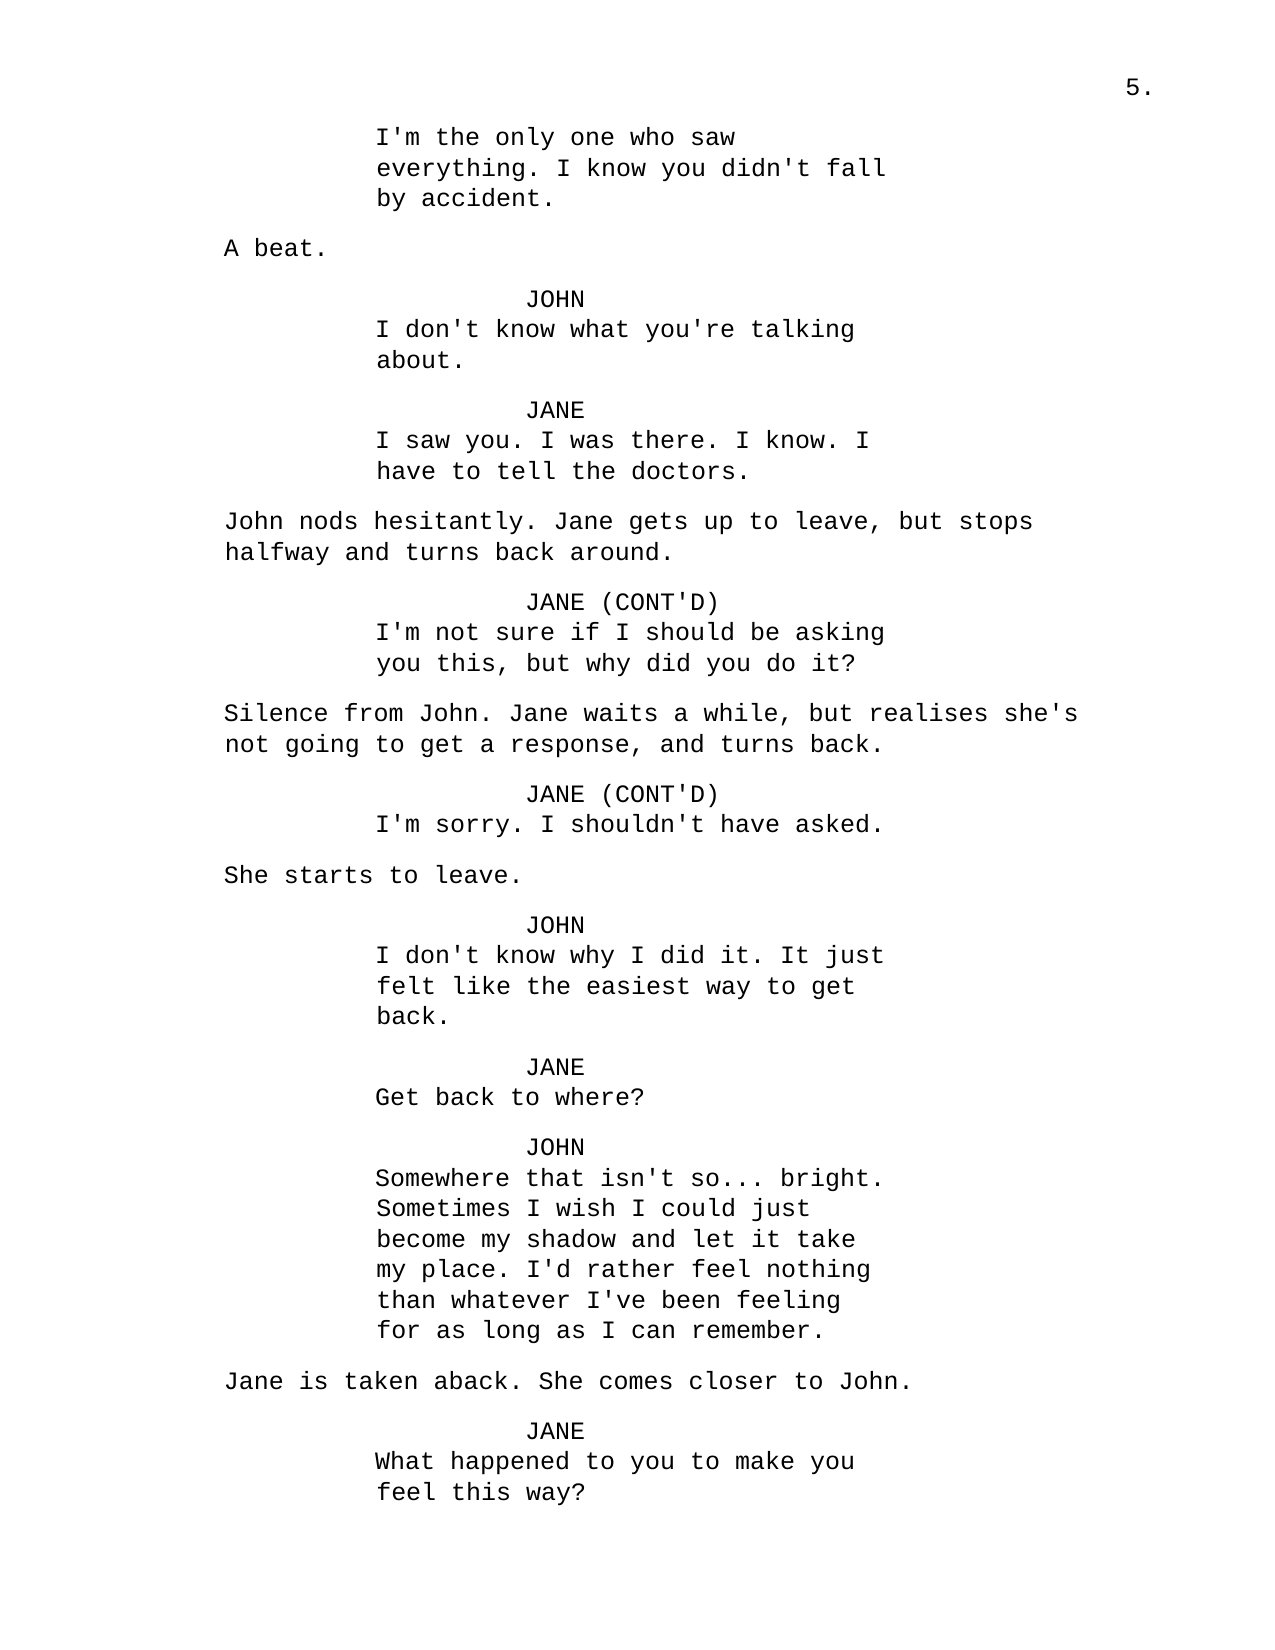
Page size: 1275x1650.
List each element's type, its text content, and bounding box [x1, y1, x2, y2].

text I'm the only one who saw everything. I know you didn't fall by accident. [375, 125, 899, 214]
text Jane is taken aback. She comes closer to John. [223, 1368, 1111, 1397]
text What happened to you to make you feel this way? [375, 1449, 913, 1508]
text JANE (CONT'D) [525, 781, 1111, 810]
text JOHN [525, 912, 1111, 941]
text John nods hesitantly. Jane gets up to leave, but stops halfway and turns back around. [223, 509, 1111, 568]
text JANE [525, 1418, 1111, 1447]
text Silence from John. Jane waits a while, but realises she's not going to get a response, and turns back. [223, 701, 1111, 759]
text JANE (CONT'D) [525, 589, 1111, 618]
text JOHN [525, 1135, 1111, 1163]
text A beat. [223, 236, 1111, 264]
text Somewhere that isn't so... bright. Sometimes I wish I could just become my shadow and let it take my place. I'd rather feel nothing than whatever I've been feeling for as long as I can remember. [375, 1165, 899, 1346]
text I don't know what you're talking about. [375, 317, 942, 376]
text I'm sorry. I shouldn't have asked. [375, 812, 1111, 840]
text JOHN [525, 286, 1111, 314]
text I'm not sure if I should be asking you this, but why did you do it? [375, 620, 928, 679]
text JANE [525, 397, 1111, 426]
text I saw you. I was there. I know. I have to tell the doctors. [375, 428, 928, 487]
text Get back to where? [375, 1085, 1111, 1113]
text I don't know why I did it. It just felt like the easiest way to get back. [375, 943, 928, 1032]
text She starts to leave. [223, 862, 1111, 891]
text JANE [525, 1054, 1111, 1082]
